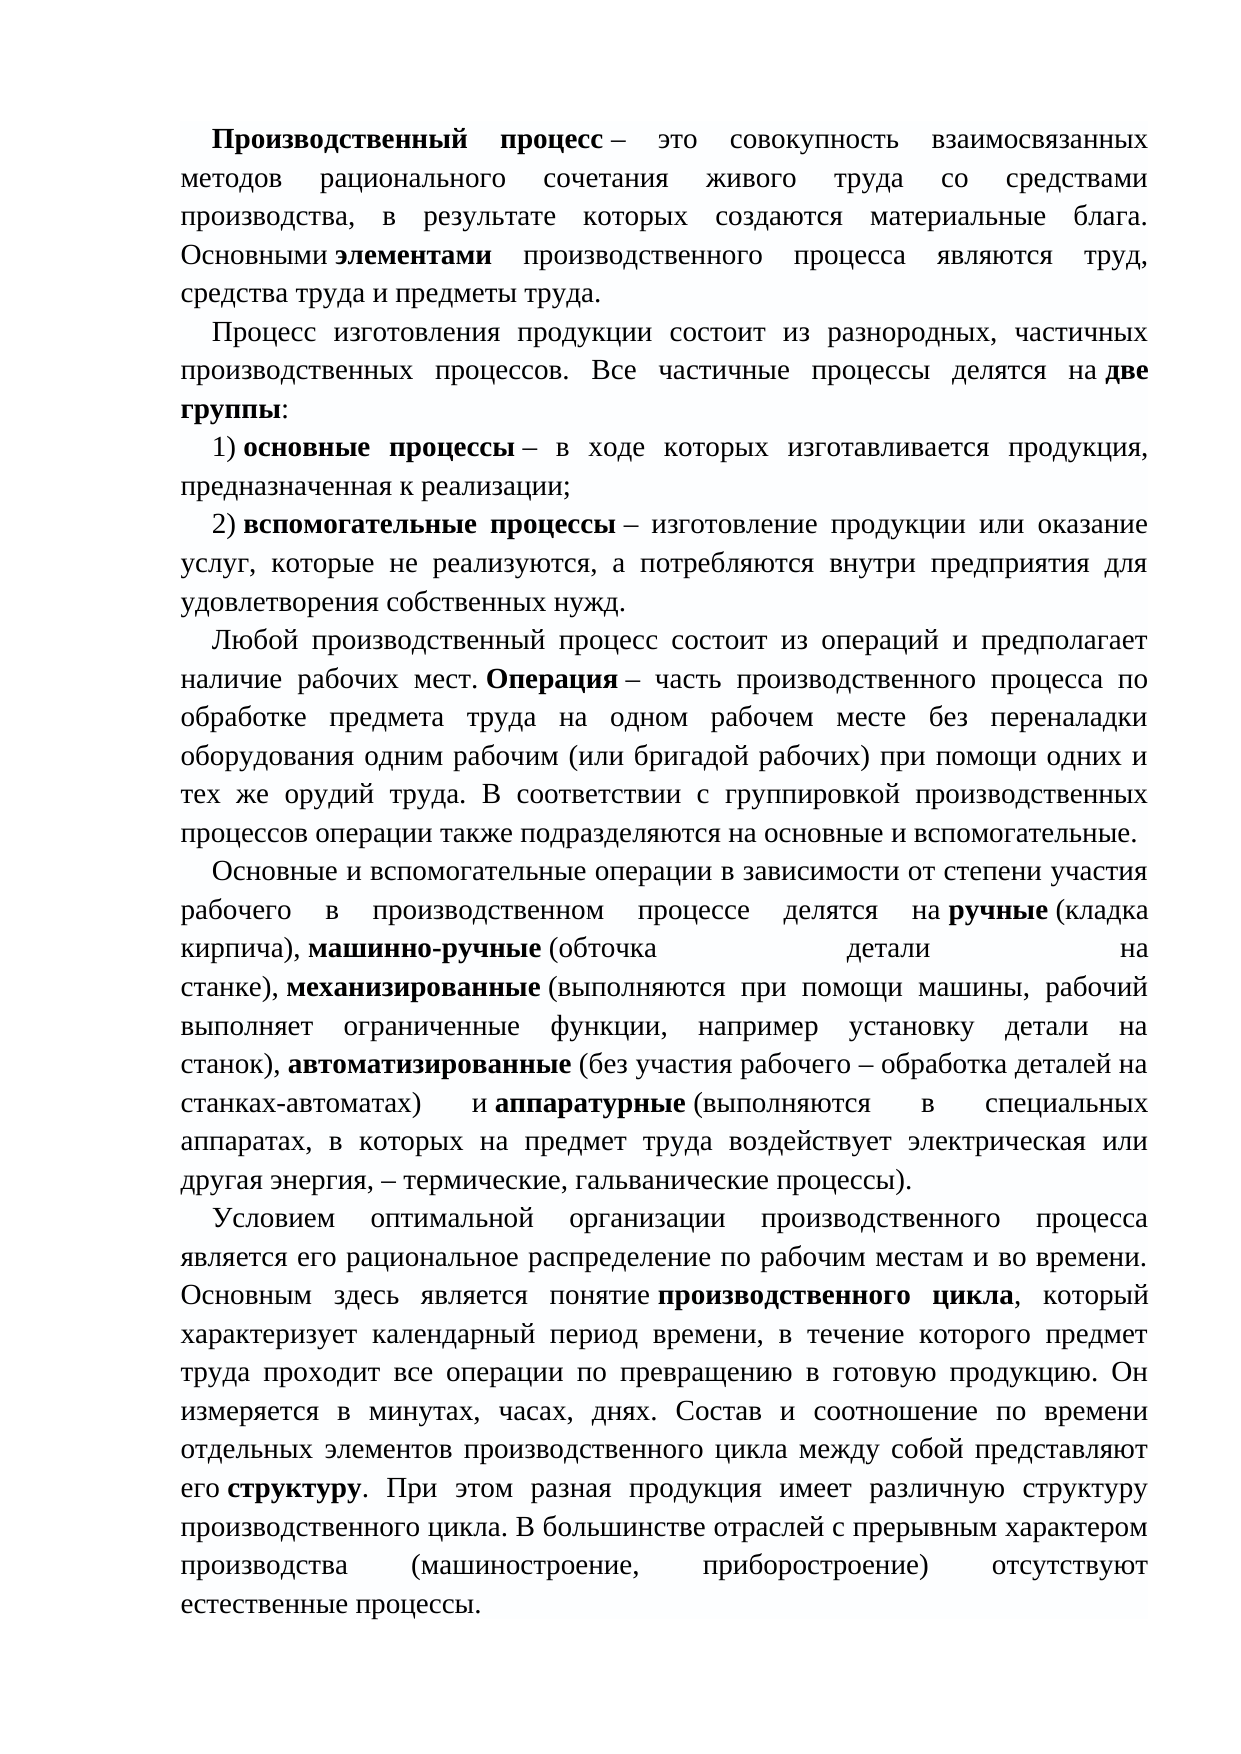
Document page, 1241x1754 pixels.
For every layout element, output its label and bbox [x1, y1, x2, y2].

table_cell [177, 118, 1152, 1626]
